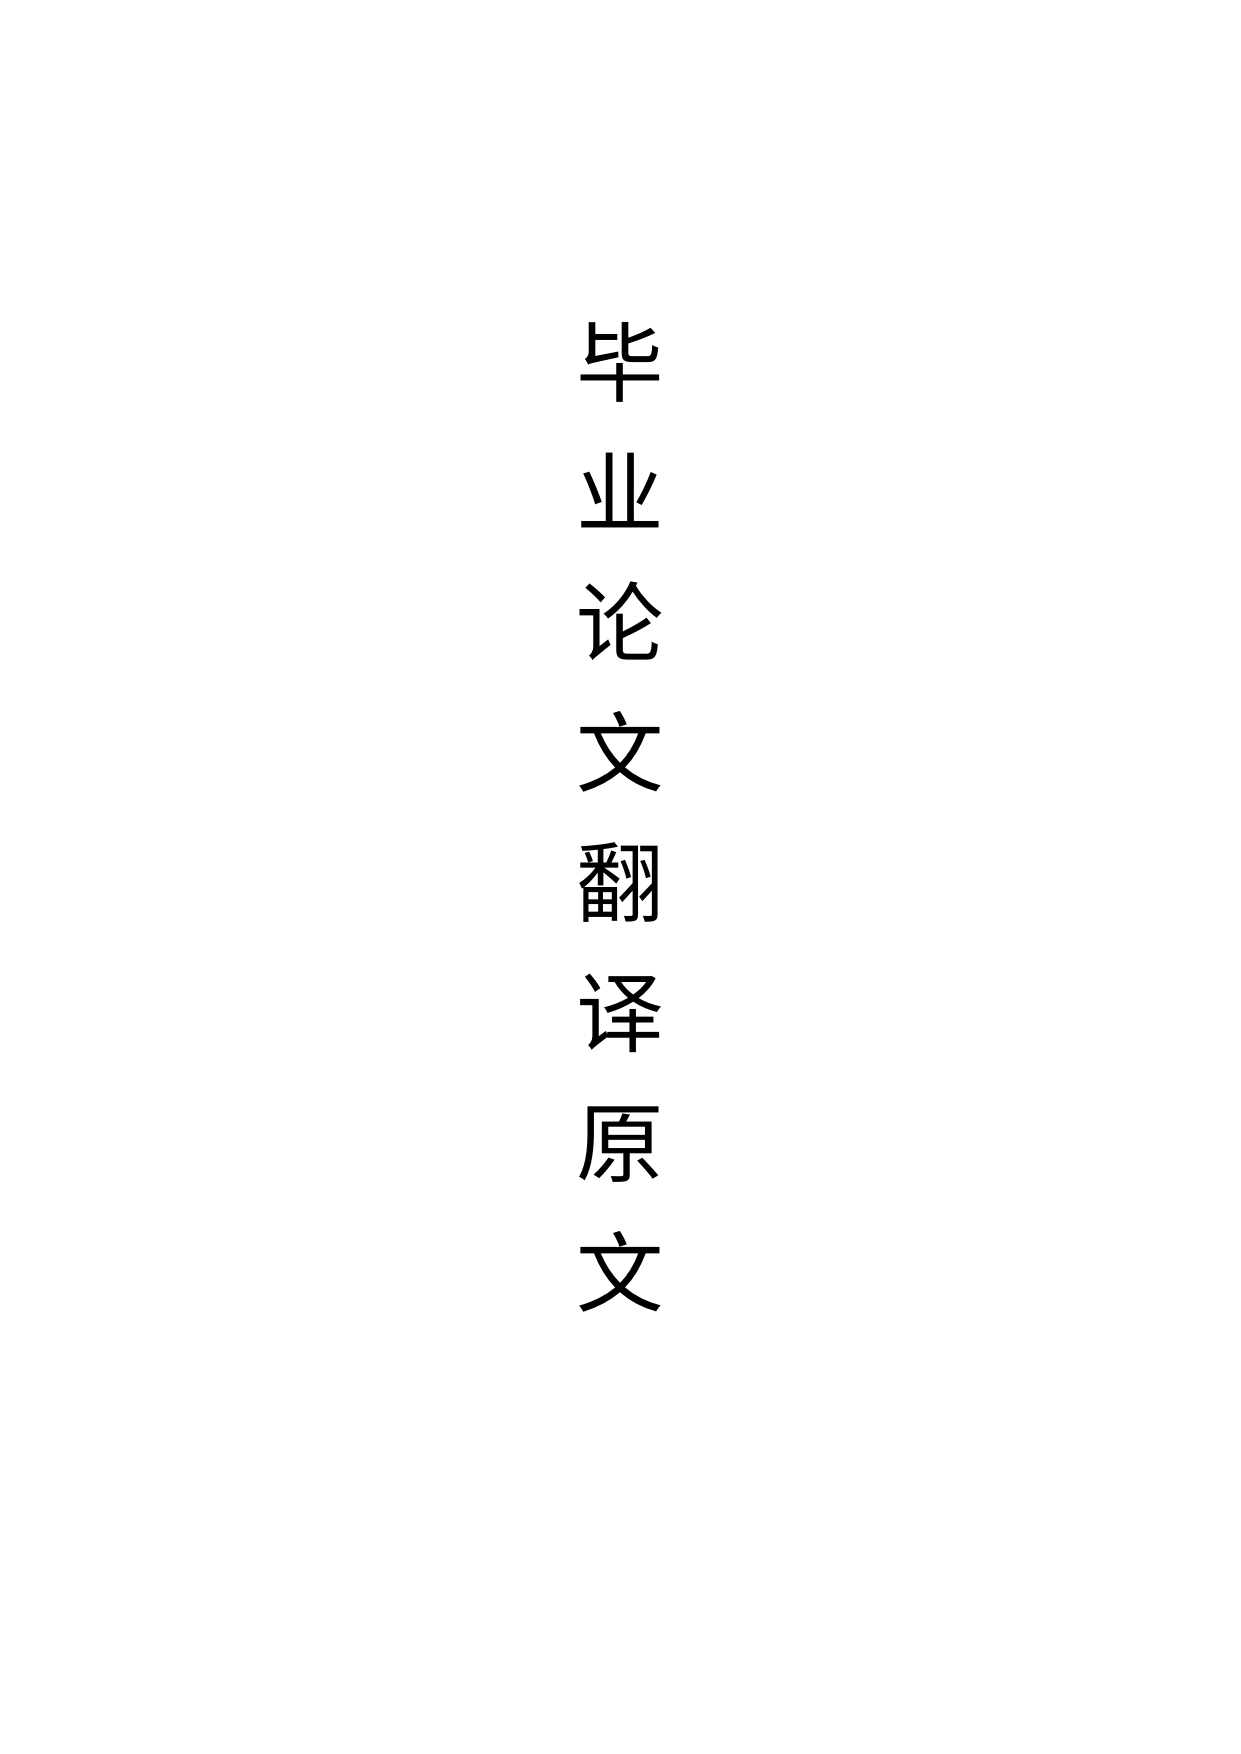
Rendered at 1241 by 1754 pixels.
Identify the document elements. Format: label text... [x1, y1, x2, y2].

text 毕 [187, 292, 1053, 422]
text 文 [187, 682, 1053, 812]
text 文 [187, 1202, 1053, 1332]
text 译 [187, 942, 1053, 1072]
text 论 [187, 552, 1053, 682]
text 翻 [187, 812, 1053, 942]
text 原 [187, 1072, 1053, 1202]
text 业 [187, 422, 1053, 552]
